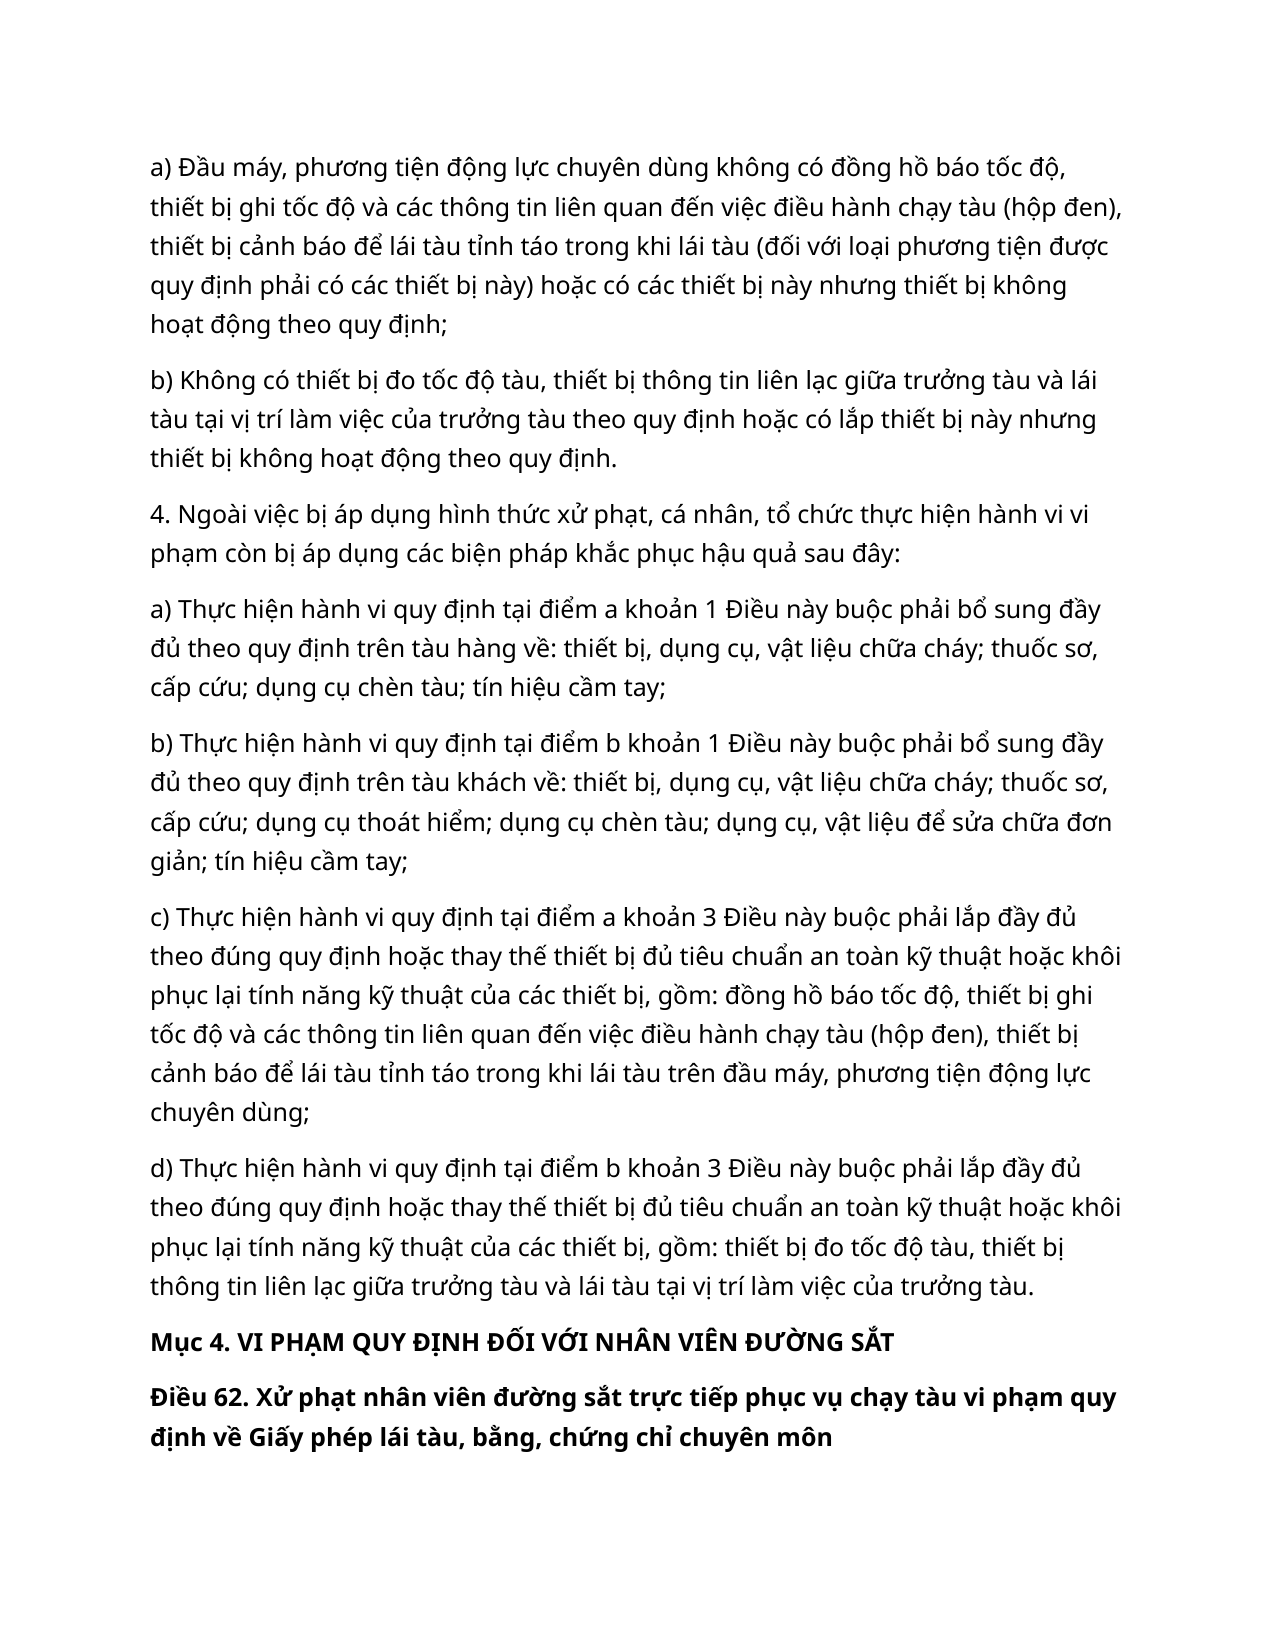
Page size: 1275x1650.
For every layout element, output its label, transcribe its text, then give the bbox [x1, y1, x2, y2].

text c) Thực hiện hành vi quy định tại điểm a khoản 3 Điều này buộc phải lắp đầy đủ theo đúng quy định hoặc thay thế thiết bị đủ tiêu chuẩn an toàn kỹ thuật hoặc khôi phục lại tính năng kỹ thuật của các thiết bị, gồm: đồng hồ báo tốc độ, thiết bị ghi tốc độ và các thông tin liên quan đến việc điều hành chạy tàu (hộp đen), thiết bị cảnh báo để lái tàu tỉnh táo trong khi lái tàu trên đầu máy, phương tiện động lực chuyên dùng; [150, 899, 1125, 1129]
text b) Thực hiện hành vi quy định tại điểm b khoản 1 Điều này buộc phải bổ sung đầy đủ theo quy định trên tàu khách về: thiết bị, dụng cụ, vật liệu chữa cháy; thuốc sơ, cấp cứu; dụng cụ thoát hiểm; dụng cụ chèn tàu; dụng cụ, vật liệu để sửa chữa đơn giản; tín hiệu cầm tay; [150, 726, 1125, 877]
text a) Đầu máy, phương tiện động lực chuyên dùng không có đồng hồ báo tốc độ, thiết bị ghi tốc độ và các thông tin liên quan đến việc điều hành chạy tàu (hộp đen), thiết bị cảnh báo để lái tàu tỉnh táo trong khi lái tàu (đối với loại phương tiện được quy định phải có các thiết bị này) hoặc có các thiết bị này nhưng thiết bị không hoạt động theo quy định; [150, 150, 1125, 341]
text d) Thực hiện hành vi quy định tại điểm b khoản 3 Điều này buộc phải lắp đầy đủ theo đúng quy định hoặc thay thế thiết bị đủ tiêu chuẩn an toàn kỹ thuật hoặc khôi phục lại tính năng kỹ thuật của các thiết bị, gồm: thiết bị đo tốc độ tàu, thiết bị thông tin liên lạc giữa trưởng tàu và lái tàu tại vị trí làm việc của trưởng tàu. [150, 1151, 1125, 1302]
text b) Không có thiết bị đo tốc độ tàu, thiết bị thông tin liên lạc giữa trưởng tàu và lái tàu tại vị trí làm việc của trưởng tàu theo quy định hoặc có lắp thiết bị này nhưng thiết bị không hoạt động theo quy định. [150, 362, 1125, 475]
text 4. Ngoài việc bị áp dụng hình thức xử phạt, cá nhân, tổ chức thực hiện hành vi vi phạm còn bị áp dụng các biện pháp khắc phục hậu quả sau đây: [150, 497, 1125, 570]
text Điều 62. Xử phạt nhân viên đường sắt trực tiếp phục vụ chạy tàu vi phạm quy định về Giấy phép lái tàu, bằng, chứng chỉ chuyên môn [150, 1380, 1125, 1453]
text a) Thực hiện hành vi quy định tại điểm a khoản 1 Điều này buộc phải bổ sung đầy đủ theo quy định trên tàu hàng về: thiết bị, dụng cụ, vật liệu chữa cháy; thuốc sơ, cấp cứu; dụng cụ chèn tàu; tín hiệu cầm tay; [150, 592, 1125, 704]
text Mục 4. VI PHẠM QUY ĐỊNH ĐỐI VỚI NHÂN VIÊN ĐƯỜNG SẮT [150, 1324, 1125, 1358]
